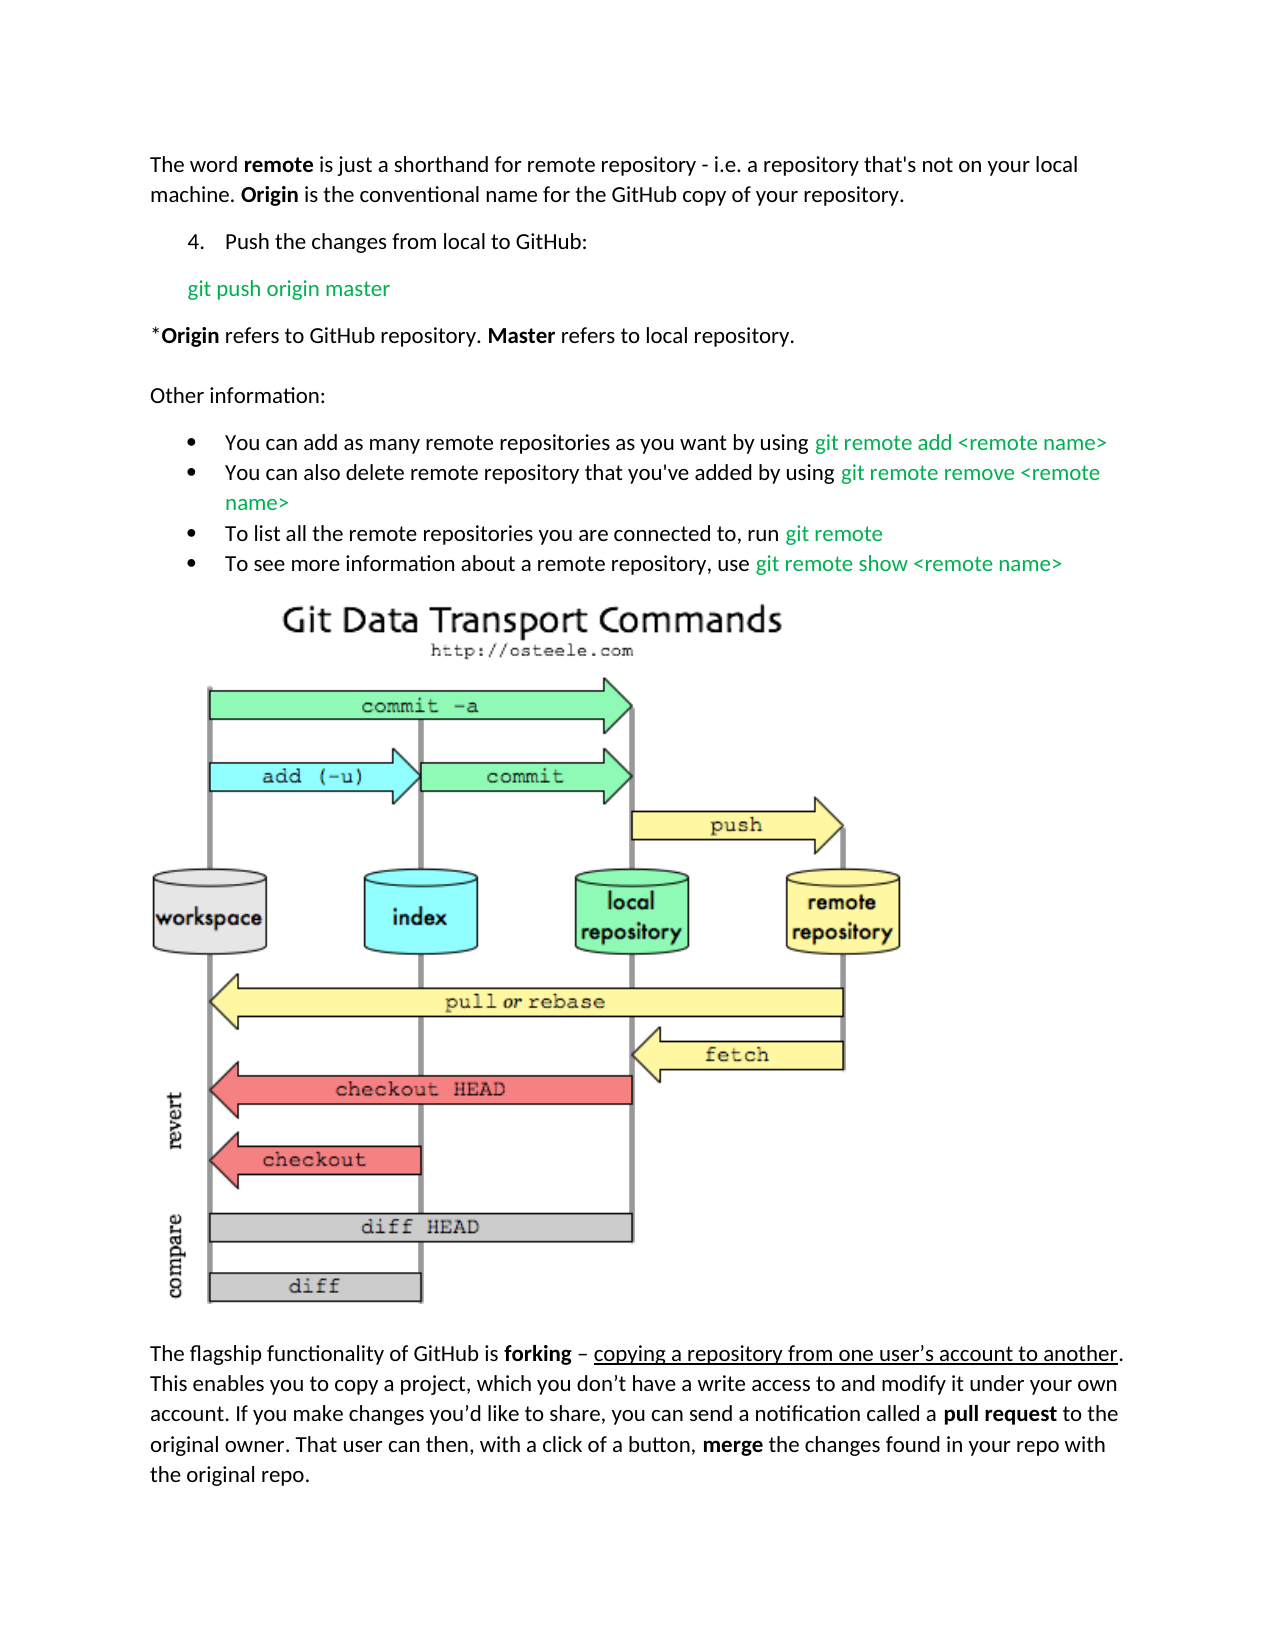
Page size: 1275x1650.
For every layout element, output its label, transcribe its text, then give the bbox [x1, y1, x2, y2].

text git push origin master [187, 274, 1125, 302]
text *Origin refers to GitHub repository. Master refers to local repository. [150, 321, 1125, 349]
text The word remote is just a shorthand for remote repository - i.e. a repository that's not on your local machine. Origin is the conventional name for the GitHub copy of your repository. [150, 150, 1125, 208]
list You can add as many remote repositories as you want by using git remote add <remote name> [187, 428, 1125, 456]
picture [150, 595, 902, 1307]
text The flagship functionality of GitHub is forking – copying a repository from one user’s account to another. This enables you to copy a project, which you don’t have a write access to and modify it under your own account. If you make changes you’d like to share, you can send a notification called a pull request to the original owner. That user can then, with a click of a button, merge the changes found in your repo with the original repo. [150, 1339, 1125, 1488]
list To see more information about a remote repository, use git remote show <remote name> [187, 549, 1125, 577]
list You can also delete remote repository that you've added by using git remote remove <remote name> [187, 458, 1125, 517]
list To list all the remote repositories you are connected to, run git remote [187, 519, 1125, 547]
list Push the changes from local to GitHub: [187, 227, 1125, 255]
text Other information: [150, 381, 1125, 409]
